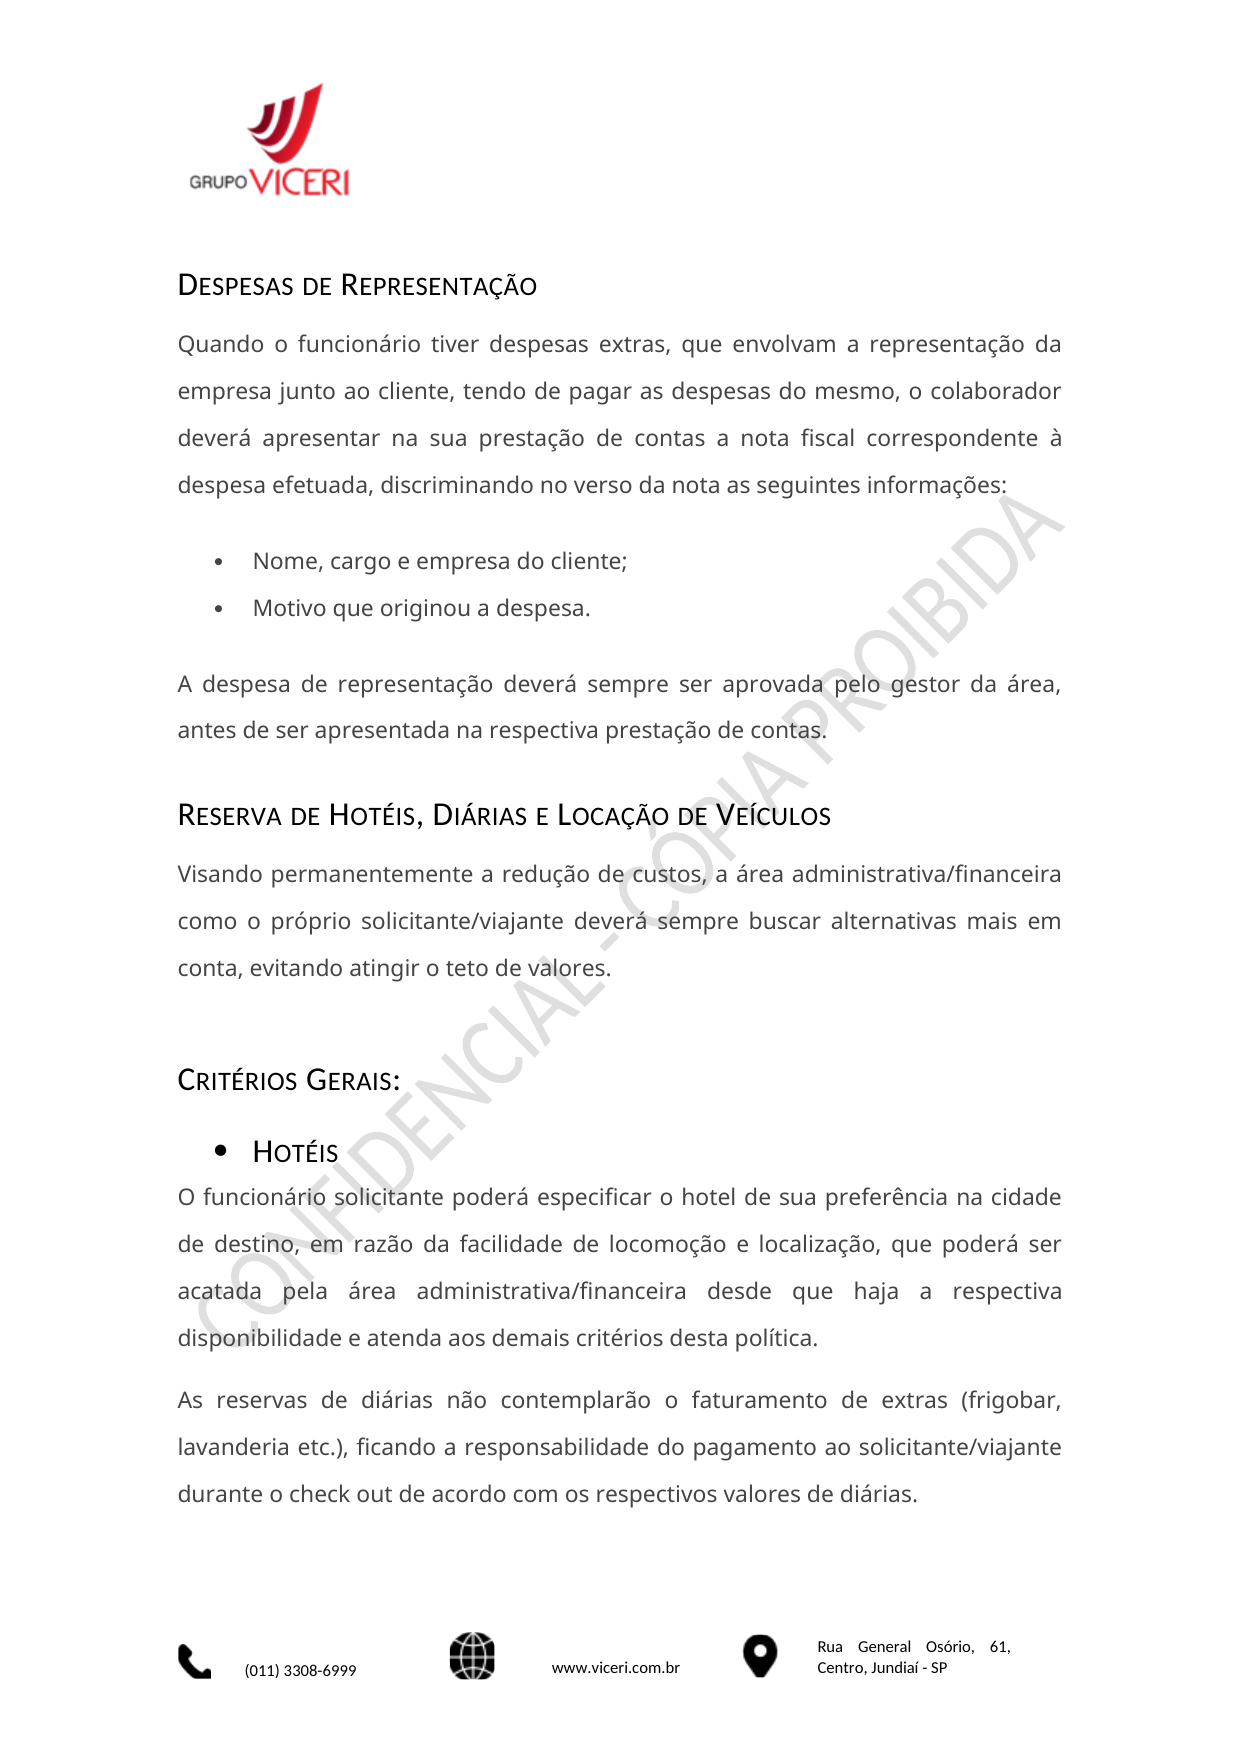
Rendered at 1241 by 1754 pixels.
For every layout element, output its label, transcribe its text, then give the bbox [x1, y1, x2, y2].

picture [736, 1634, 777, 1675]
text As reservas de diárias não contemplarão o faturamento de extras (frigobar, lavanderia etc.), ficando a responsabilidade do pagamento ao solicitante/viajante durante o check out de acordo com os respectivos valores de diárias. [177, 1384, 1063, 1509]
subtitle Reserva de Hotéis, Diárias e Locação de Veículos [177, 792, 1063, 833]
text Quando o funcionário tiver despesas extras, que envolvam a representação da empresa junto ao cliente, tendo de pagar as despesas do mesmo, o colaborador deverá apresentar na sua prestação de contas a nota fiscal correspondente à despesa efetuada, discriminando no verso da nota as seguintes informações: [177, 328, 1063, 500]
text O funcionário solicitante poderá especificar o hotel de sua preferência na cidade de destino, em razão da facilidade de locomoção e localização, que poderá ser acatada pela área administrativa/financeira desde que haja a respectiva disponibilidade e atenda aos demais critérios desta política. [177, 1181, 1063, 1353]
subtitle Despesas de Representação [177, 263, 1063, 303]
subtitle Hotéis [215, 1130, 1063, 1171]
text A despesa de representação deverá sempre ser aprovada pelo gestor da área, antes de ser apresentada na respectiva prestação de contas. [177, 667, 1063, 746]
list Nome, cargo e empresa do cliente; [215, 544, 1063, 576]
picture [177, 1644, 211, 1678]
text Visando permanentemente a redução de custos, a área administrativa/financeira como o próprio solicitante/viajante deverá sempre buscar alternativas mais em conta, evitando atingir o teto de valores. [177, 858, 1063, 983]
text Critérios Gerais: [177, 1058, 1063, 1099]
picture [448, 1632, 494, 1678]
picture [184, 76, 361, 202]
list Motivo que originou a despesa. [215, 591, 1063, 623]
